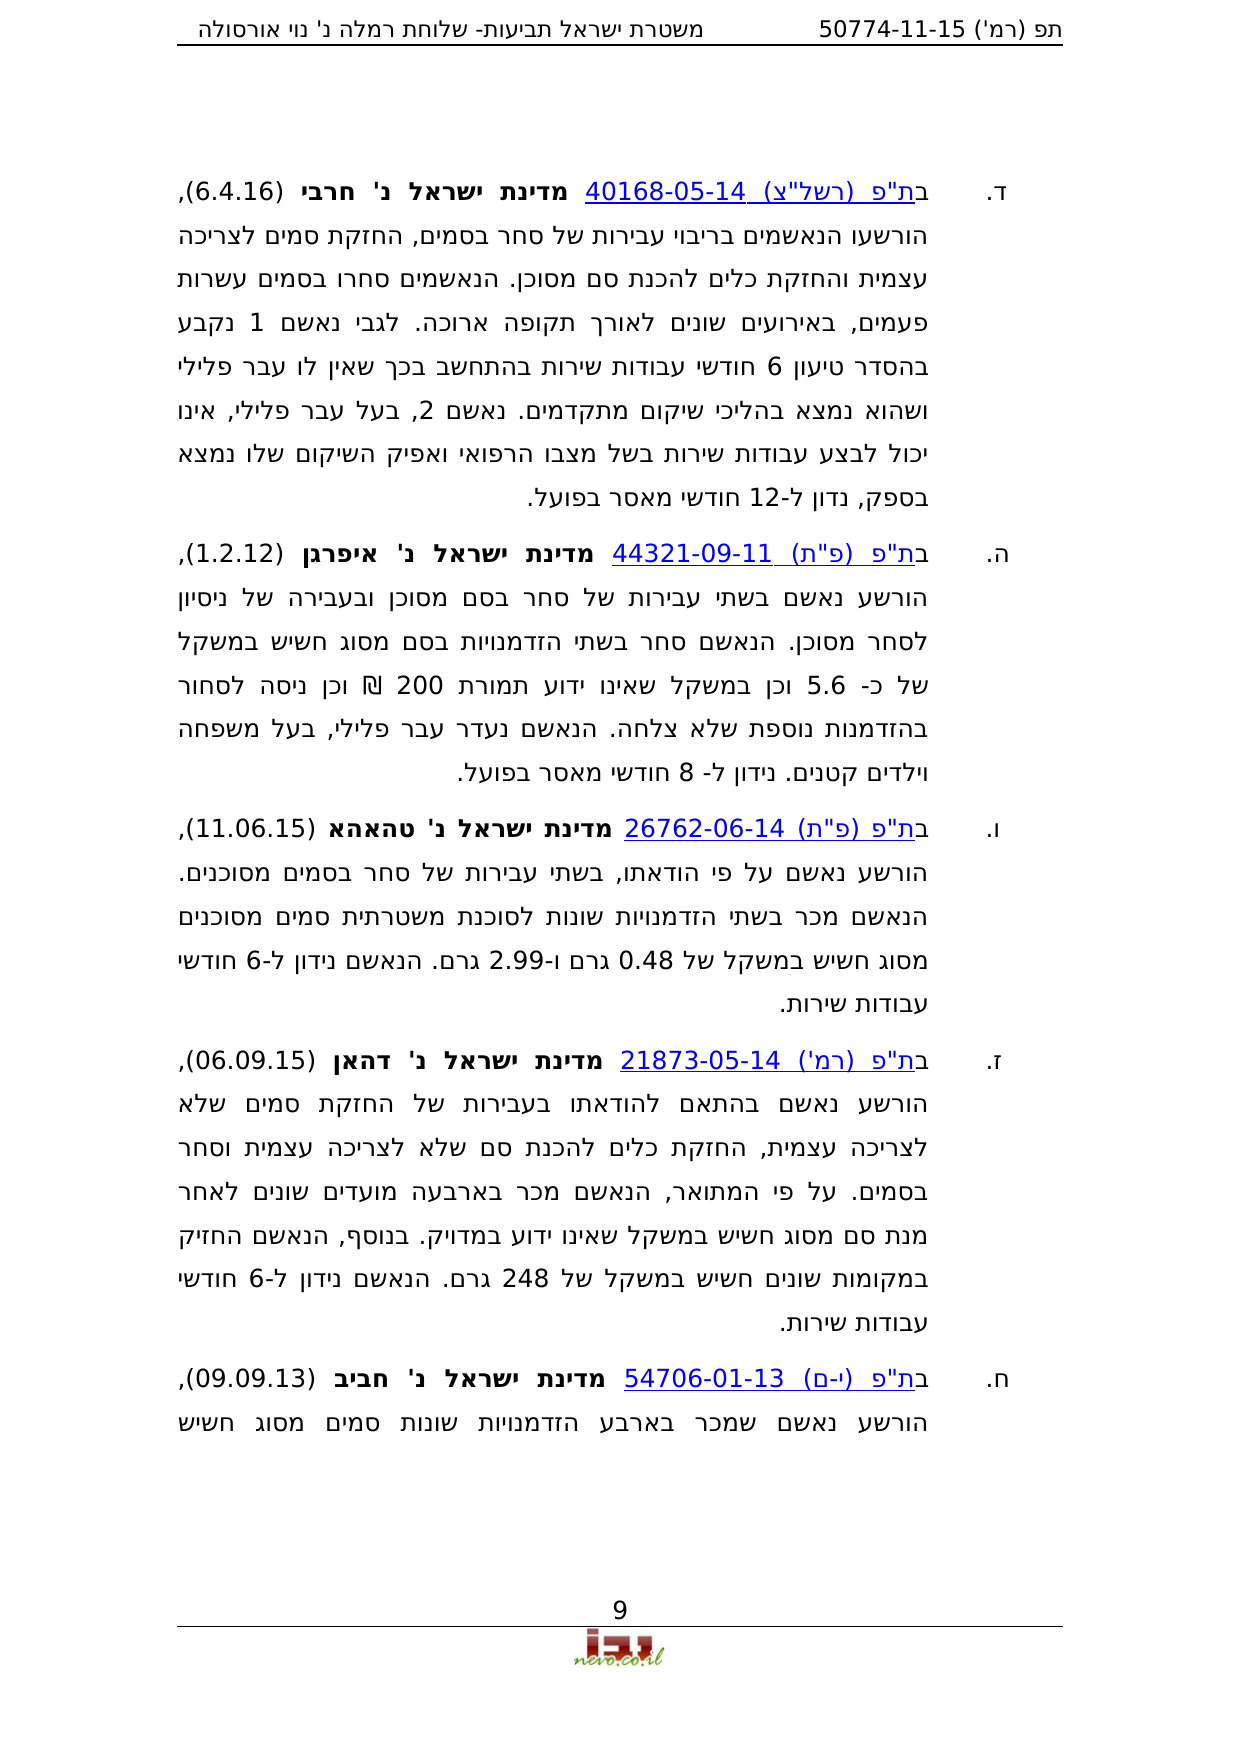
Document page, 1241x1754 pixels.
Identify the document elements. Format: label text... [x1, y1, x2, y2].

list בת"פ (פ"ת) 44321-09-11 מדינת ישראל נ' איפרגן (1.2.12), הורשע נאשם בשתי עבירות של סחר בסם מסוכן ובעבירה של ניסיון לסחר מסוכן. הנאשם סחר בשתי הזדמנויות בסם מסוג חשיש במשקל של כ- 5.6 וכן במשקל שאינו ידוע תמורת 200 ₪ וכן ניסה לסחור בהזדמנות נוספת שלא צלחה. הנאשם נעדר עבר פלילי, בעל משפחה וילדים קטנים. נידון ל- 8 חודשי מאסר בפועל. [177, 540, 985, 788]
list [177, 1365, 985, 1438]
list בת"פ (רשל"צ) 40168-05-14 מדינת ישראל נ' חרבי (6.4.16), הורשעו הנאשמים בריבוי עבירות של סחר בסמים, החזקת סמים לצריכה עצמית והחזקת כלים להכנת סם מסוכן. הנאשמים סחרו בסמים עשרות פעמים, באירועים שונים לאורך תקופה ארוכה. לגבי נאשם 1 נקבע בהסדר טיעון 6 חודשי עבודות שירות בהתחשב בכך שאין לו עבר פלילי ושהוא נמצא בהליכי שיקום מתקדמים. נאשם 2, בעל עבר פלילי, אינו יכול לבצע עבודות שירות בשל מצבו הרפואי ואפיק השיקום שלו נמצא בספק, נדון ל-12 חודשי מאסר בפועל. [177, 177, 985, 513]
list בת"פ (פ"ת) 26762-06-14 מדינת ישראל נ' טהאהא (11.06.15), הורשע נאשם על פי הודאתו, בשתי עבירות של סחר בסמים מסוכנים. הנאשם מכר בשתי הזדמנויות שונות לסוכנת משטרתית סמים מסוכנים מסוג חשיש במשקל של 0.48 גרם ו-2.99 גרם. הנאשם נידון ל-6 חודשי עבודות שירות. [177, 815, 985, 1019]
picture [574, 1628, 666, 1667]
list בת"פ (רמ') 21873-05-14 מדינת ישראל נ' דהאן (06.09.15), הורשע נאשם בהתאם להודאתו בעבירות של החזקת סמים שלא לצריכה עצמית, החזקת כלים להכנת סם שלא לצריכה עצמית וסחר בסמים. על פי המתואר, הנאשם מכר בארבעה מועדים שונים לאחר מנת סם מסוג חשיש במשקל שאינו ידוע במדויק. בנוסף, הנאשם החזיק במקומות שונים חשיש במשקל של 248 גרם. הנאשם נידון ל-6 חודשי עבודות שירות. [177, 1046, 985, 1338]
